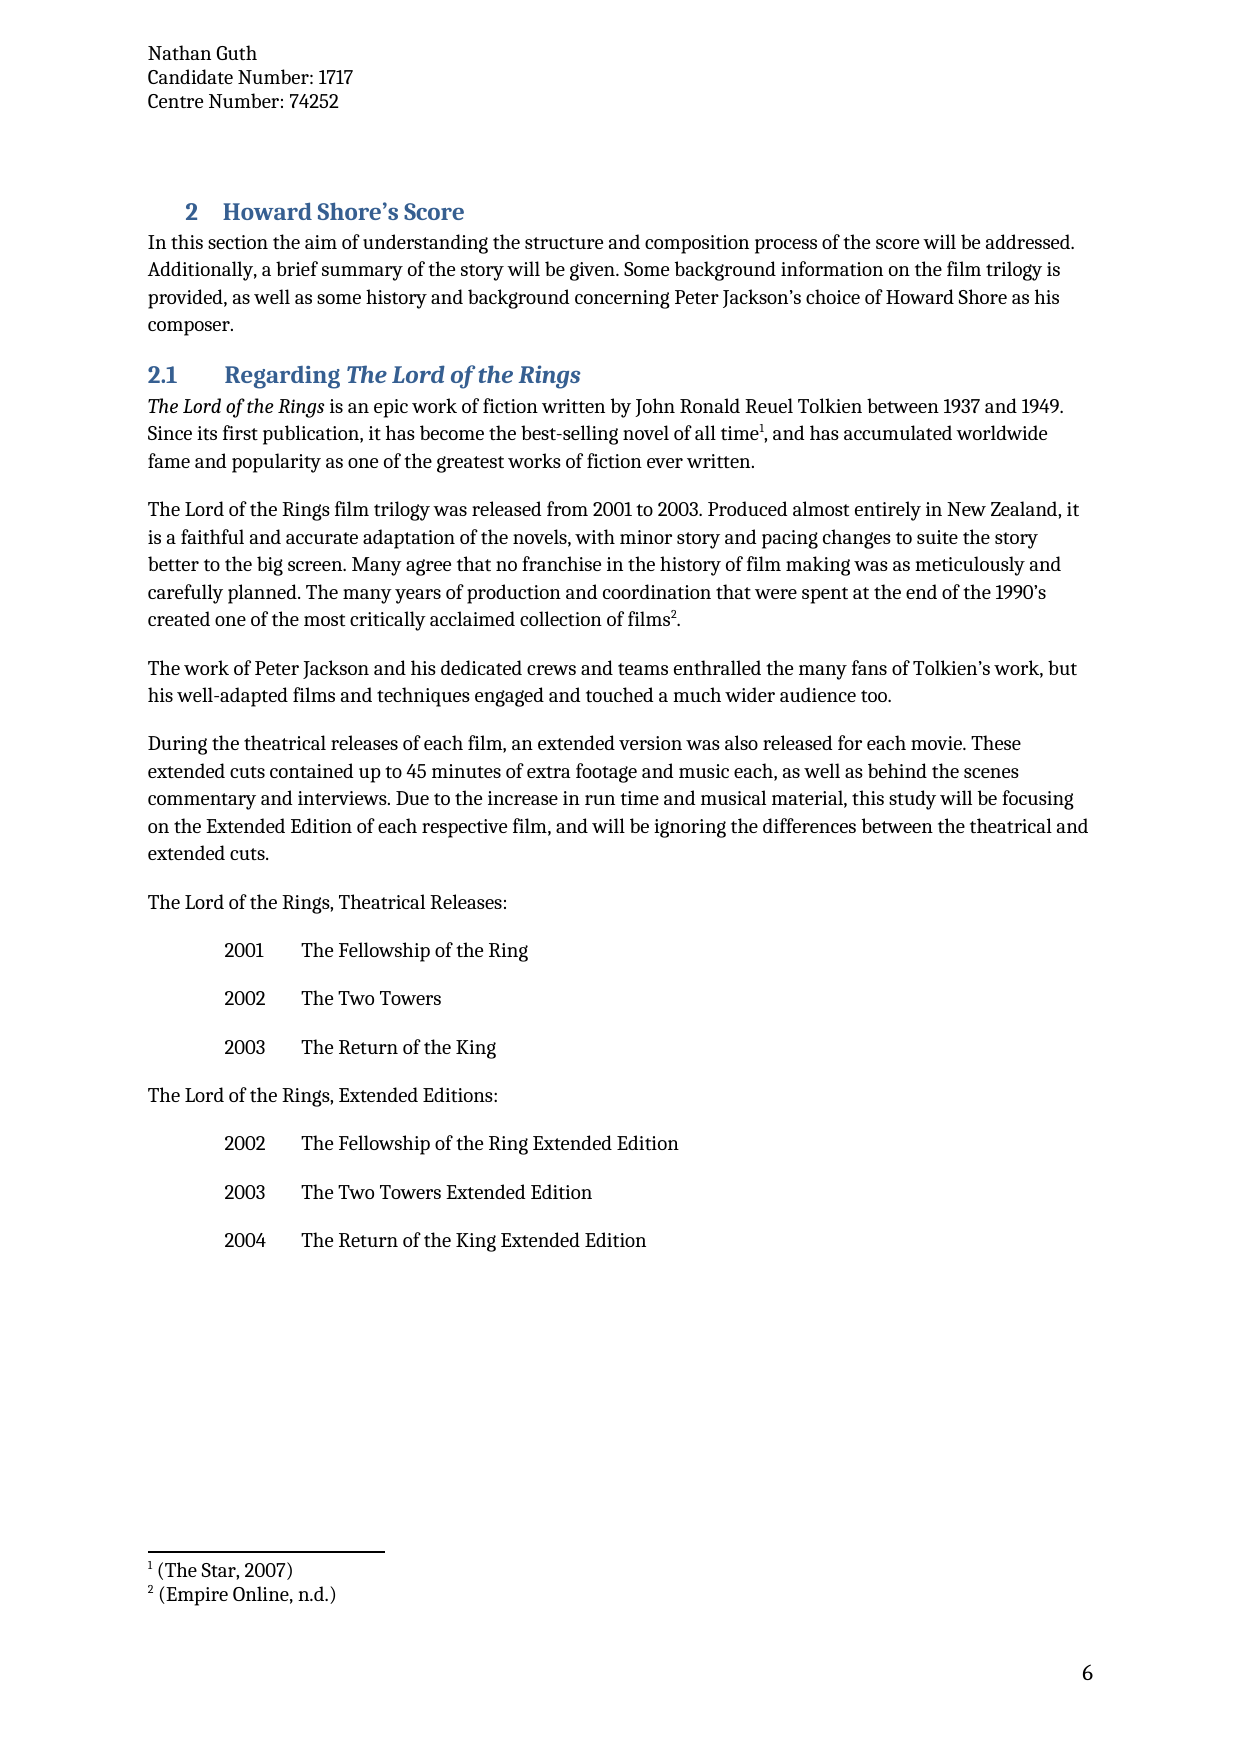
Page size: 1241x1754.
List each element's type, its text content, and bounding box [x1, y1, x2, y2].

text In this section the aim of understanding the structure and composition process of the score will be addressed. Additionally, a brief summary of the story will be given. Some background information on the film trilogy is provided, as well as some history and background concerning Peter Jackson’s choice of Howard Shore as his composer. [148, 231, 1093, 337]
text The Lord of the Rings, Theatrical Releases: [148, 890, 1093, 914]
text 2004 The Return of the King Extended Edition [148, 1229, 1093, 1310]
text The Lord of the Rings film trilogy was released from 2001 to 2003. Produced almost entirely in New Zealand, it is a faithful and accurate adaptation of the novels, with minor story and pacing changes to suite the story better to the big screen. Many agree that no franchise in the history of film making was as meticulously and carefully planned. The many years of production and coordination that were spent at the end of the 1990’s created one of the most critically acclaimed collection of films. [148, 498, 1093, 632]
subtitle 2.1 Regarding The Lord of the Rings [148, 361, 1093, 390]
text 2001 The Fellowship of the Ring [148, 939, 1093, 963]
text During the theatrical releases of each film, an extended version was also released for each movie. These extended cuts contained up to 45 minutes of extra footage and music each, as well as behind the scenes commentary and interviews. Due to the increase in run time and musical material, this study will be focusing on the Extended Edition of each respective film, and will be ignoring the differences between the theatrical and extended cuts. [148, 732, 1093, 866]
text 2002 The Fellowship of the Ring Extended Edition [148, 1132, 1093, 1156]
text 2003 The Return of the King [148, 1035, 1093, 1059]
text The Lord of the Rings, Extended Editions: [148, 1084, 1093, 1108]
text The work of Peter Jackson and his dedicated crews and teams enthralled the many fans of Tolkien’s work, but his well-adapted films and techniques engaged and touched a much wider audience too. [148, 656, 1093, 708]
text The Lord of the Rings is an epic work of fiction written by John Ronald Reuel Tolkien between 1937 and 1949. Since its first publication, it has become the best-selling novel of all time, and has accumulated worldwide fame and popularity as one of the greatest works of fiction ever written. [148, 394, 1093, 473]
text 2003 The Two Towers Extended Edition [148, 1180, 1093, 1204]
subtitle Howard Shore’s Score [185, 198, 1093, 226]
text 2002 The Two Towers [148, 987, 1093, 1011]
